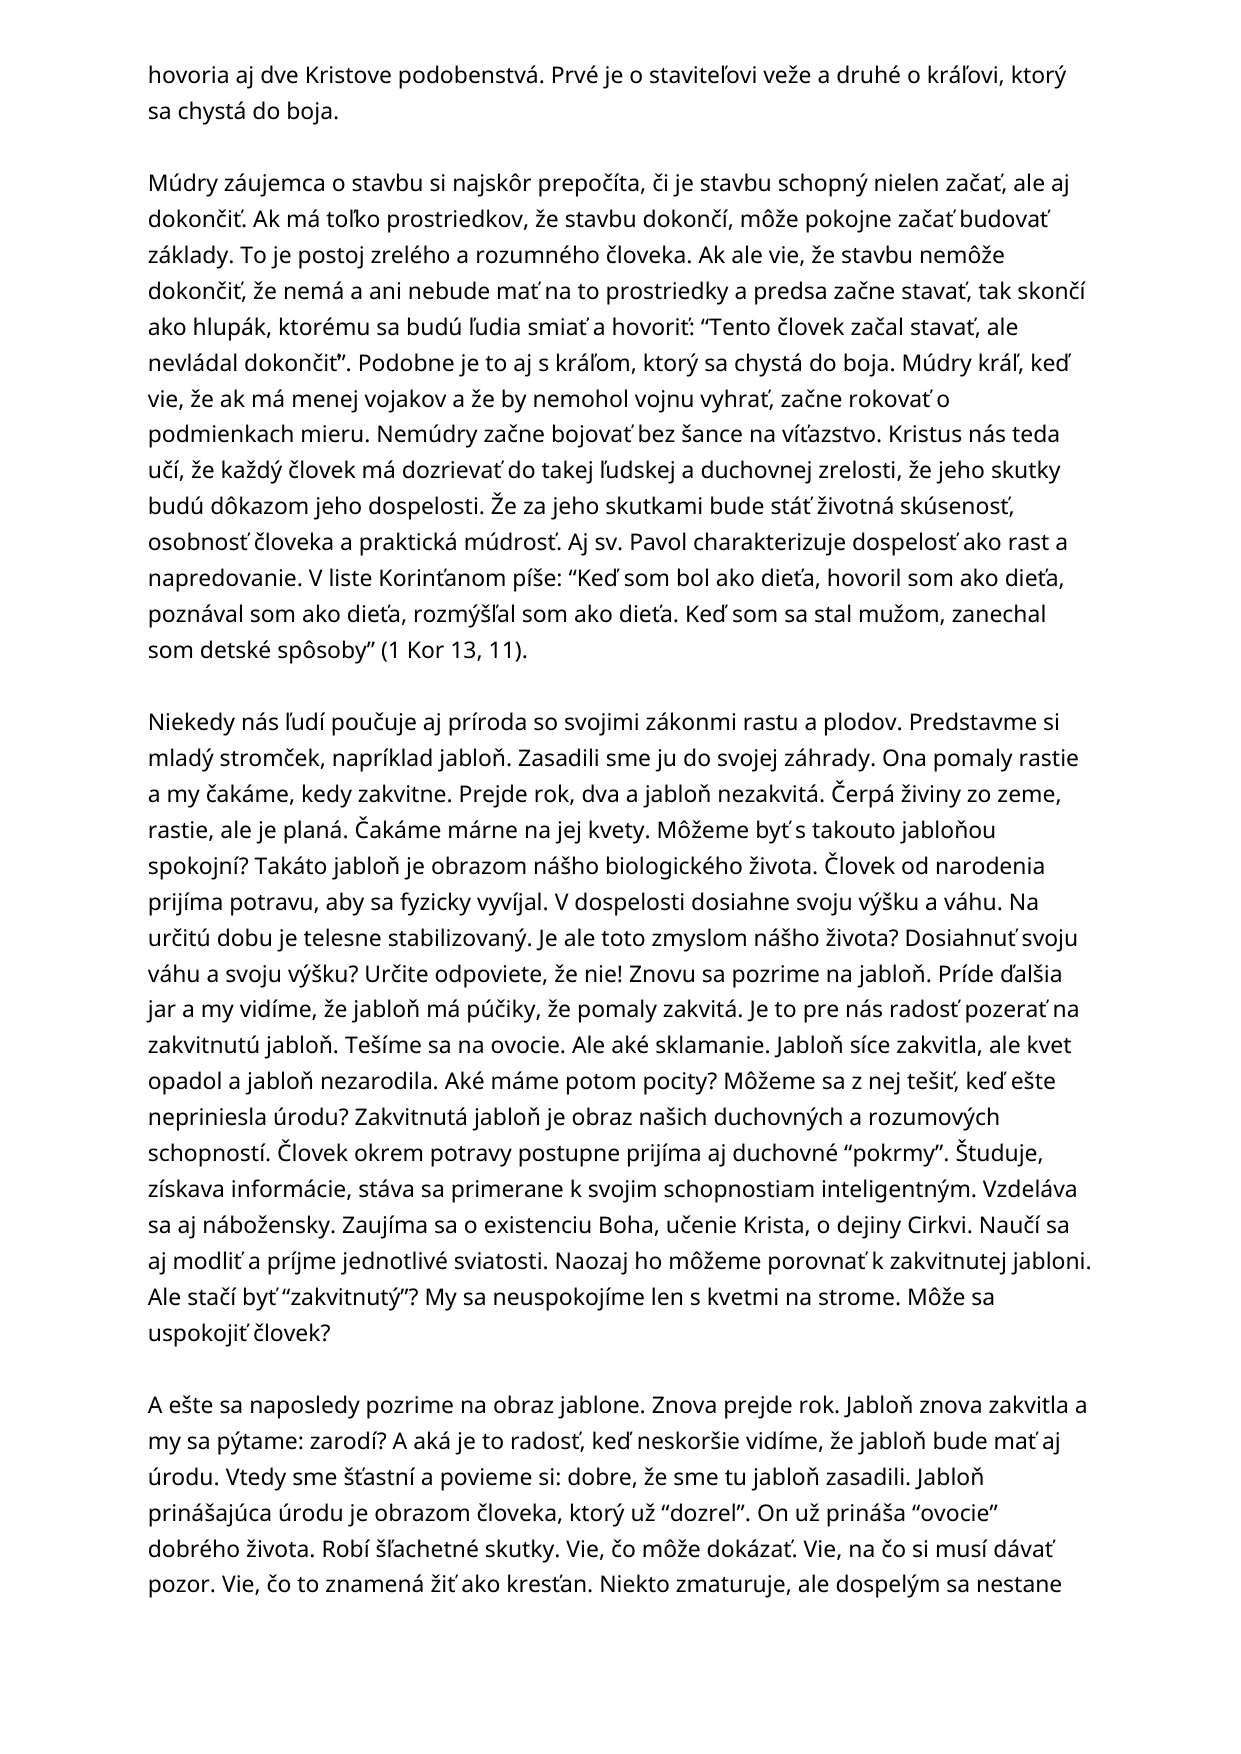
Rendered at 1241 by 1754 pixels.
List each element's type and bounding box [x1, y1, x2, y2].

text [148, 59, 1093, 1600]
